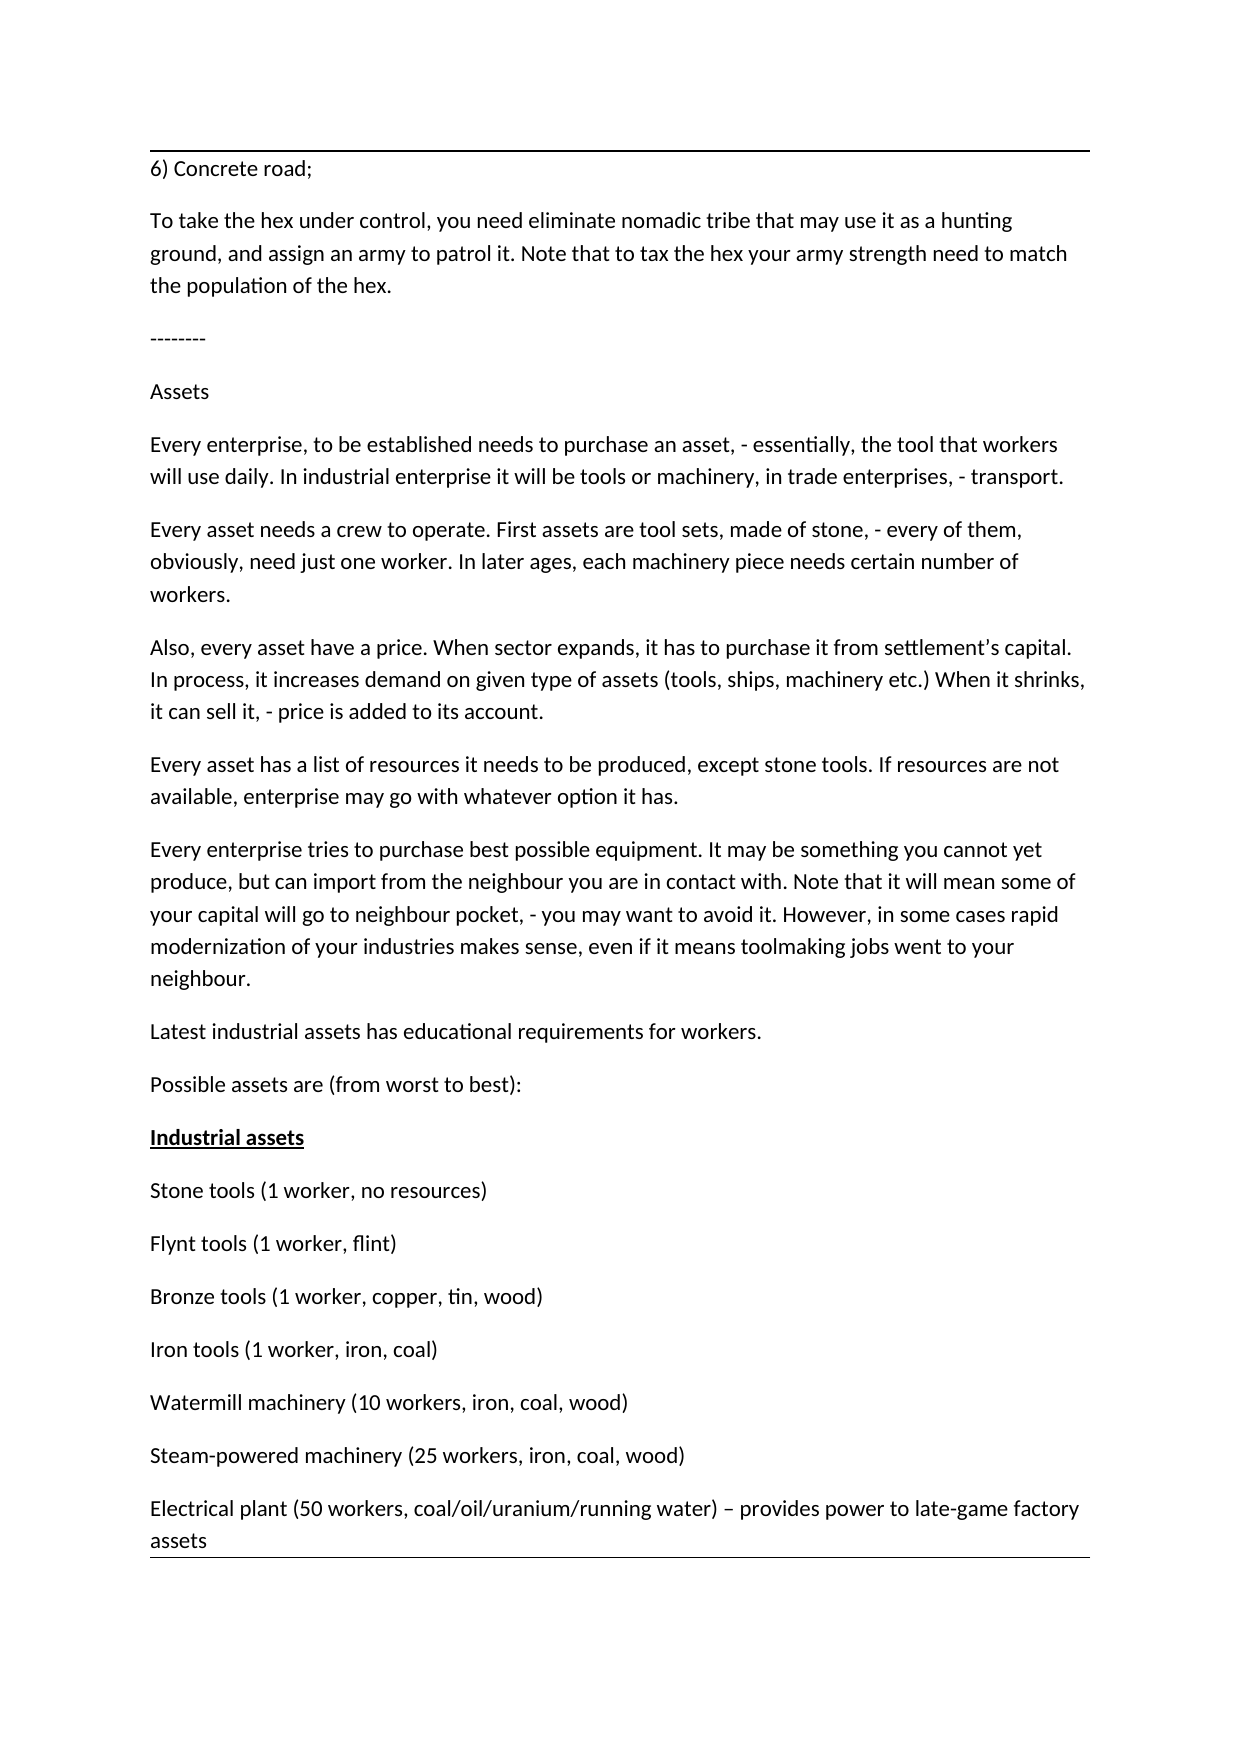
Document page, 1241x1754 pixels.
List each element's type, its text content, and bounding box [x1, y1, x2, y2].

text Possible assets are (from worst to best): [150, 1066, 1090, 1098]
text -------- [150, 320, 1090, 352]
text To take the hex under control, you need eliminate nomadic tribe that may use it as a hunting ground, and assign an army to patrol it. Note that to tax the hex your army strength need to match the population of the hex. [150, 203, 1090, 299]
text Every asset has a list of resources it needs to be produced, except stone tools. If resources are not available, enterprise may go with whatever option it has. [150, 746, 1090, 810]
text Every enterprise tries to purchase best possible equipment. It may be something you cannot yet produce, but can import from the neighbour you are in contact with. Note that it will mean some of your capital will go to neighbour pocket, - you may want to avoid it. However, in some cases rapid modernization of your industries makes sense, even if it means toolmaking jobs went to your neighbour. [150, 832, 1090, 992]
text Industrial assets [150, 1119, 1090, 1151]
text Electrical plant (50 workers, coal/oil/uranium/running water) – provides power to late-game factory assets [150, 1491, 1090, 1557]
text 6) Concrete road; [150, 152, 1090, 182]
text Assets [150, 373, 1090, 405]
text Steam-powered machinery (25 workers, iron, coal, wood) [150, 1438, 1090, 1469]
text Every asset needs a crew to operate. First assets are tool sets, made of stone, - every of them, obviously, need just one worker. In later ages, each machinery piece needs certain number of workers. [150, 512, 1090, 608]
text Also, every asset have a price. When sector expands, it has to purchase it from settlement’s capital. In process, it increases demand on given type of assets (tools, ships, machinery etc.) When it shrinks, it can sell it, - price is added to its account. [150, 629, 1090, 725]
text Stone tools (1 worker, no resources) [150, 1172, 1090, 1204]
text Bronze tools (1 worker, copper, tin, wood) [150, 1278, 1090, 1310]
text Every enterprise, to be established needs to purchase an asset, - essentially, the tool that workers will use daily. In industrial enterprise it will be tools or machinery, in trade enterprises, - transport. [150, 426, 1090, 490]
text Watermill machinery (10 workers, iron, coal, wood) [150, 1384, 1090, 1416]
text Iron tools (1 worker, iron, coal) [150, 1332, 1090, 1363]
text Flynt tools (1 worker, flint) [150, 1226, 1090, 1257]
text Latest industrial assets has educational requirements for workers. [150, 1013, 1090, 1045]
